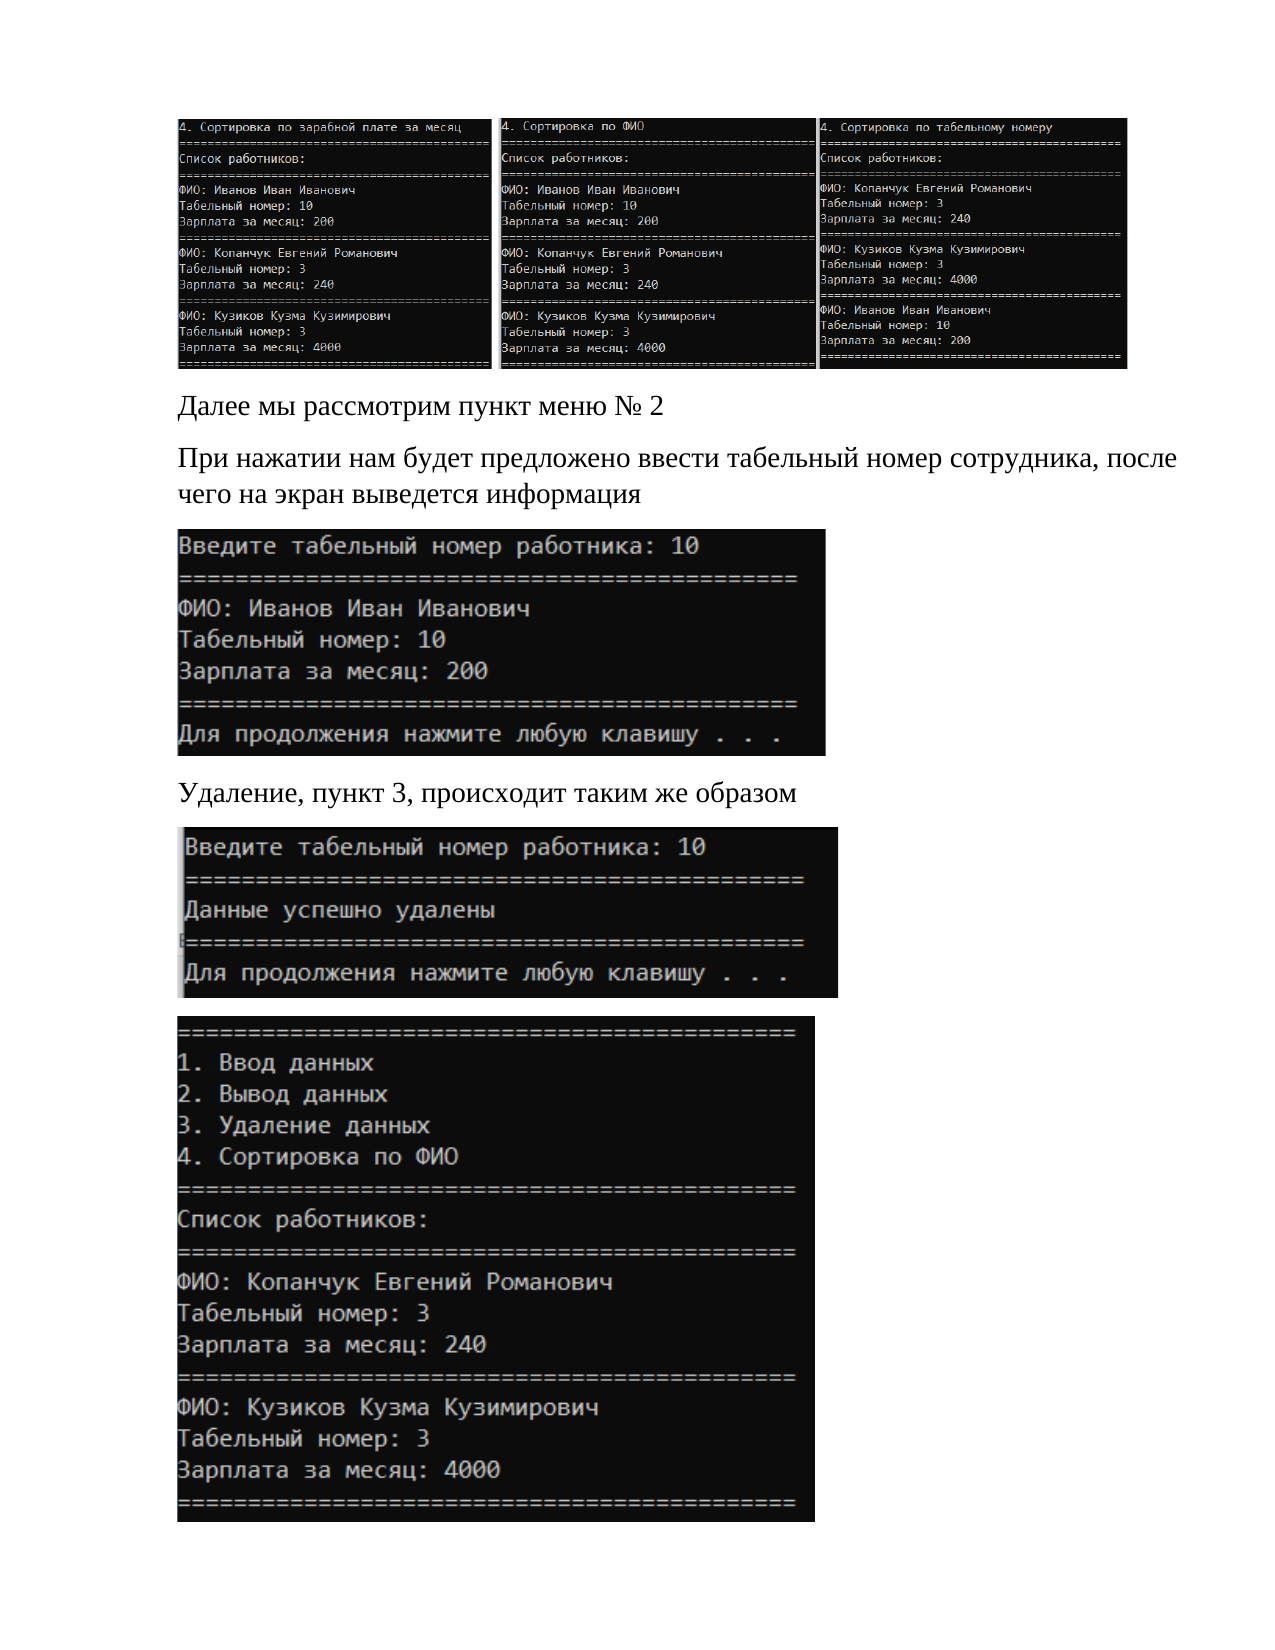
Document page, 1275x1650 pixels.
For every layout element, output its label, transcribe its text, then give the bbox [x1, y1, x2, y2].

text Удаление, пункт 3, происходит таким же образом [177, 775, 1186, 808]
text Далее мы рассмотрим пункт меню № 2 [177, 388, 1186, 421]
picture [177, 1016, 815, 1522]
picture [177, 119, 492, 369]
picture [177, 529, 826, 756]
picture [498, 118, 1128, 369]
picture [177, 827, 839, 998]
text При нажатии нам будет предложено ввести табельный номер сотрудника, после чего на экран выведется информация [177, 440, 1186, 510]
